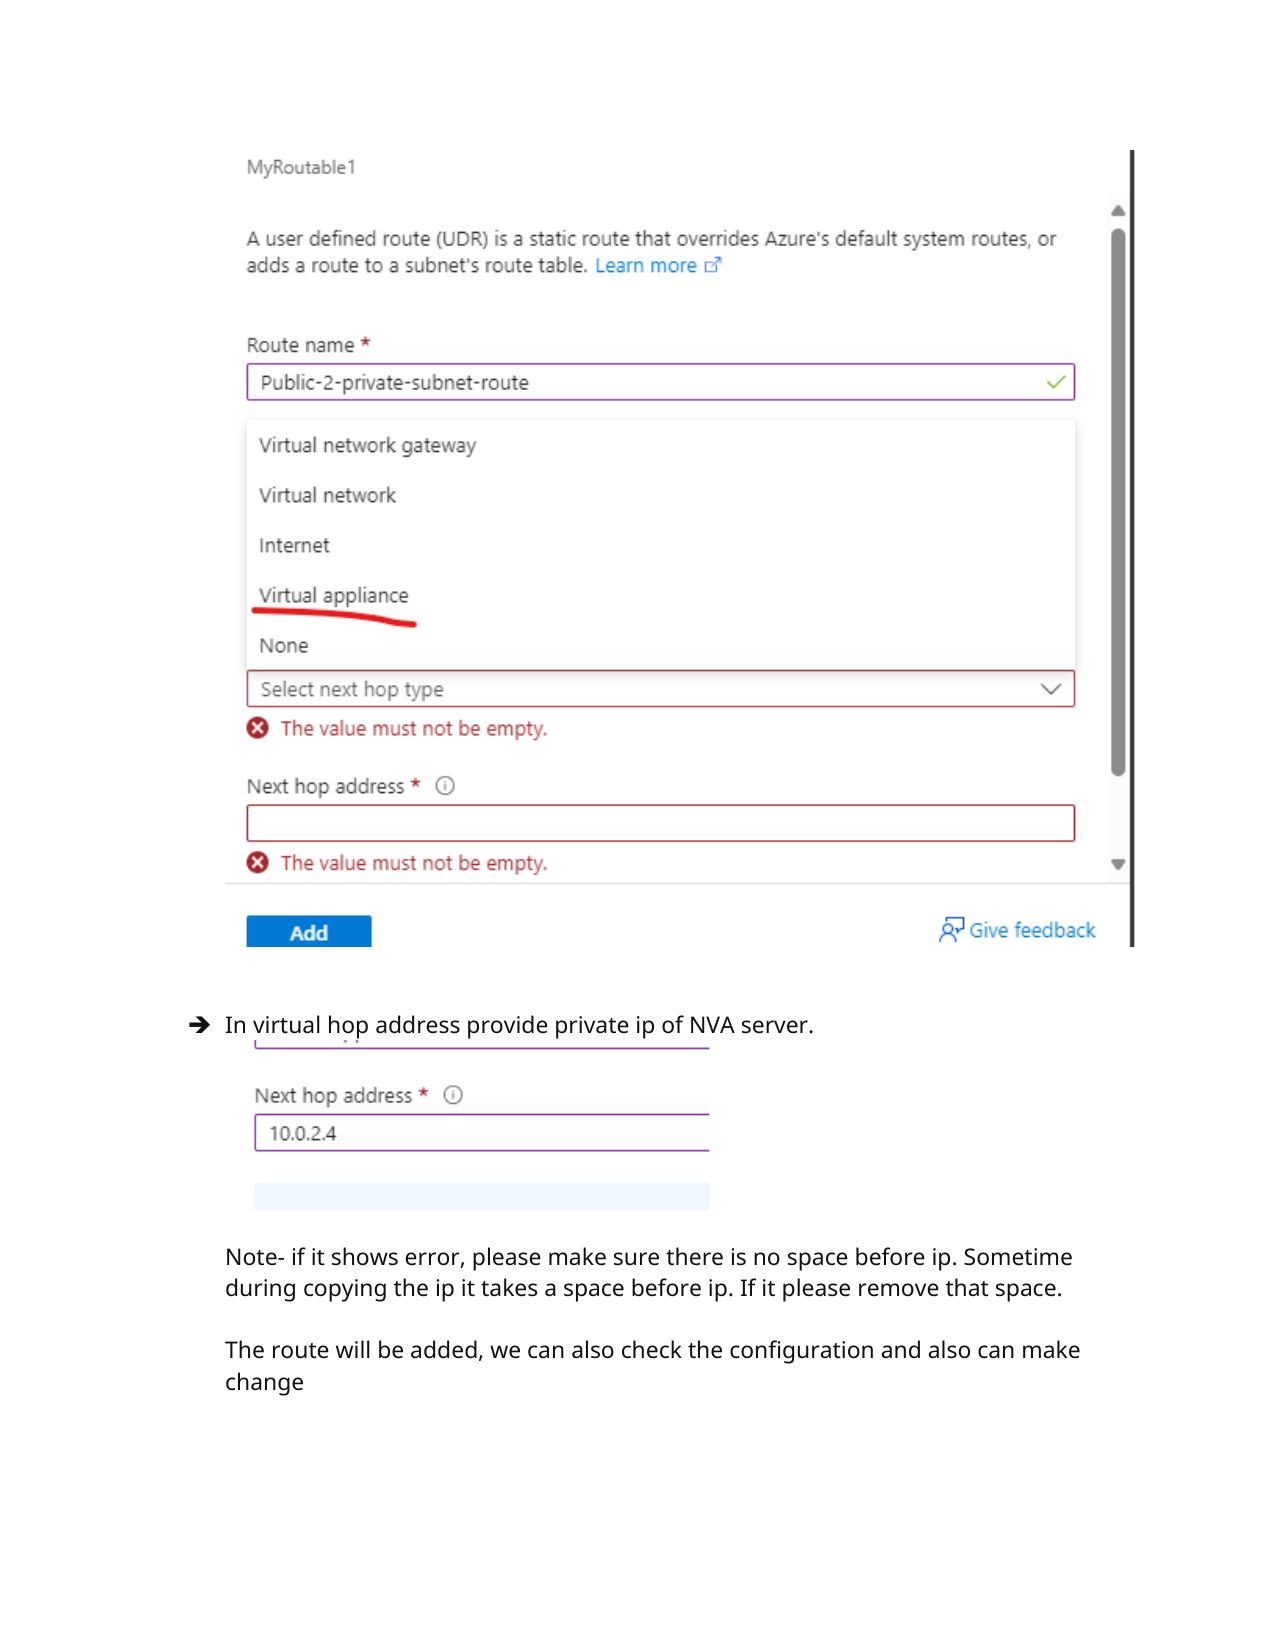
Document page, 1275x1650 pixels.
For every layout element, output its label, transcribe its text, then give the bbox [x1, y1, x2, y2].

list In virtual hop address provide private ip of NVA server. [187, 1009, 1125, 1041]
picture [225, 150, 1135, 947]
picture [225, 1040, 710, 1210]
list The route will be added, we can also check the configuration and also can make change [225, 1334, 1125, 1397]
